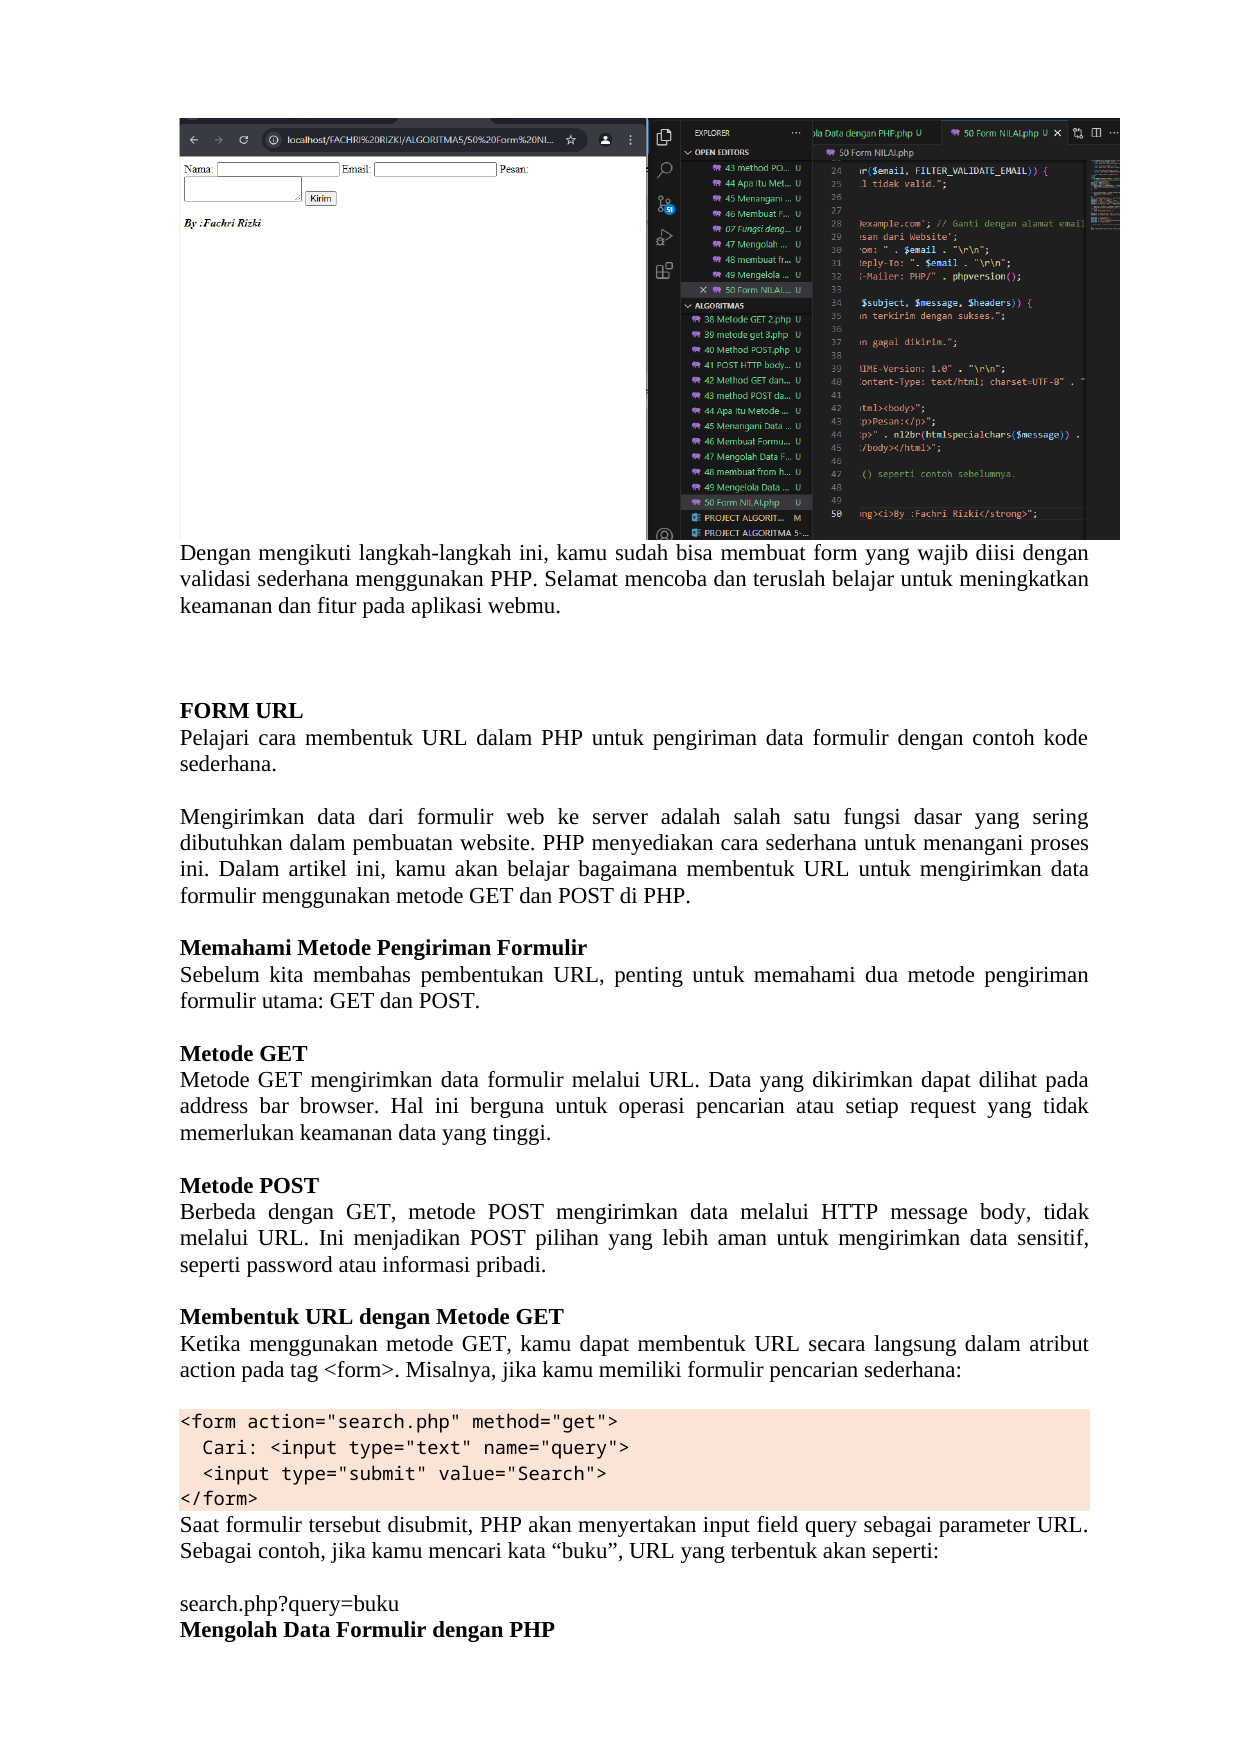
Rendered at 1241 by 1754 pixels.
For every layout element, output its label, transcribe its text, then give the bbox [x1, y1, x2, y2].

text Dengan mengikuti langkah-langkah ini, kamu sudah bisa membuat form yang wajib diisi dengan validasi sederhana menggunakan PHP. Selamat mencoba dan teruslah belajar untuk meningkatkan keamanan dan fitur pada aplikasi webmu. [179, 540, 1090, 618]
text Mengirimkan data dari formulir web ke server adalah salah satu fungsi dasar yang sering dibutuhkan dalam pembuatan website. PHP menyediakan cara sederhana untuk menangani proses ini. Dalam artikel ini, kamu akan belajar bagaimana membentuk URL untuk mengirimkan data formulir menggunakan metode GET dan POST di PHP. [179, 803, 1090, 908]
text Metode POST [179, 1172, 1090, 1198]
text Saat formulir tersebut disubmit, PHP akan menyertakan input field query sebagai parameter URL. Sebagai contoh, jika kamu mencari kata “buku”, URL yang terbentuk akan seperti: [179, 1511, 1090, 1564]
text Metode GET [179, 1040, 1090, 1066]
text Membentuk URL dengan Metode GET [179, 1303, 1090, 1330]
text search.php?query=buku [179, 1590, 1090, 1616]
text Mengolah Data Formulir dengan PHP [179, 1616, 1090, 1643]
text Memahami Metode Pengiriman Formulir [179, 934, 1090, 961]
text <input type="submit" value="Search"> [179, 1460, 1090, 1485]
text FORM URL [179, 697, 1090, 724]
text Cari: <input type="text" name="query"> [179, 1434, 1090, 1460]
picture [179, 118, 1120, 540]
text </form> [179, 1485, 1090, 1511]
text Sebelum kita membahas pembentukan URL, penting untuk memahami dua metode pengiriman formulir utama: GET dan POST. [179, 961, 1090, 1013]
text Pelajari cara membentuk URL dalam PHP untuk pengiriman data formulir dengan contoh kode sederhana. [179, 724, 1090, 776]
text <form action="search.php" method="get"> [179, 1409, 1090, 1434]
text Metode GET mengirimkan data formulir melalui URL. Data yang dikirimkan dapat dilihat pada address bar browser. Hal ini berguna untuk operasi pencarian atau setiap request yang tidak memerlukan keamanan data yang tinggi. [179, 1066, 1090, 1145]
text Berbeda dengan GET, metode POST mengirimkan data melalui HTTP message body, tidak melalui URL. Ini menjadikan POST pilihan yang lebih aman untuk mengirimkan data sensitif, seperti password atau informasi pribadi. [179, 1198, 1090, 1277]
text Ketika menggunakan metode GET, kamu dapat membentuk URL secara langsung dalam atribut action pada tag <form>. Misalnya, jika kamu memiliki formulir pencarian sederhana: [179, 1330, 1090, 1382]
